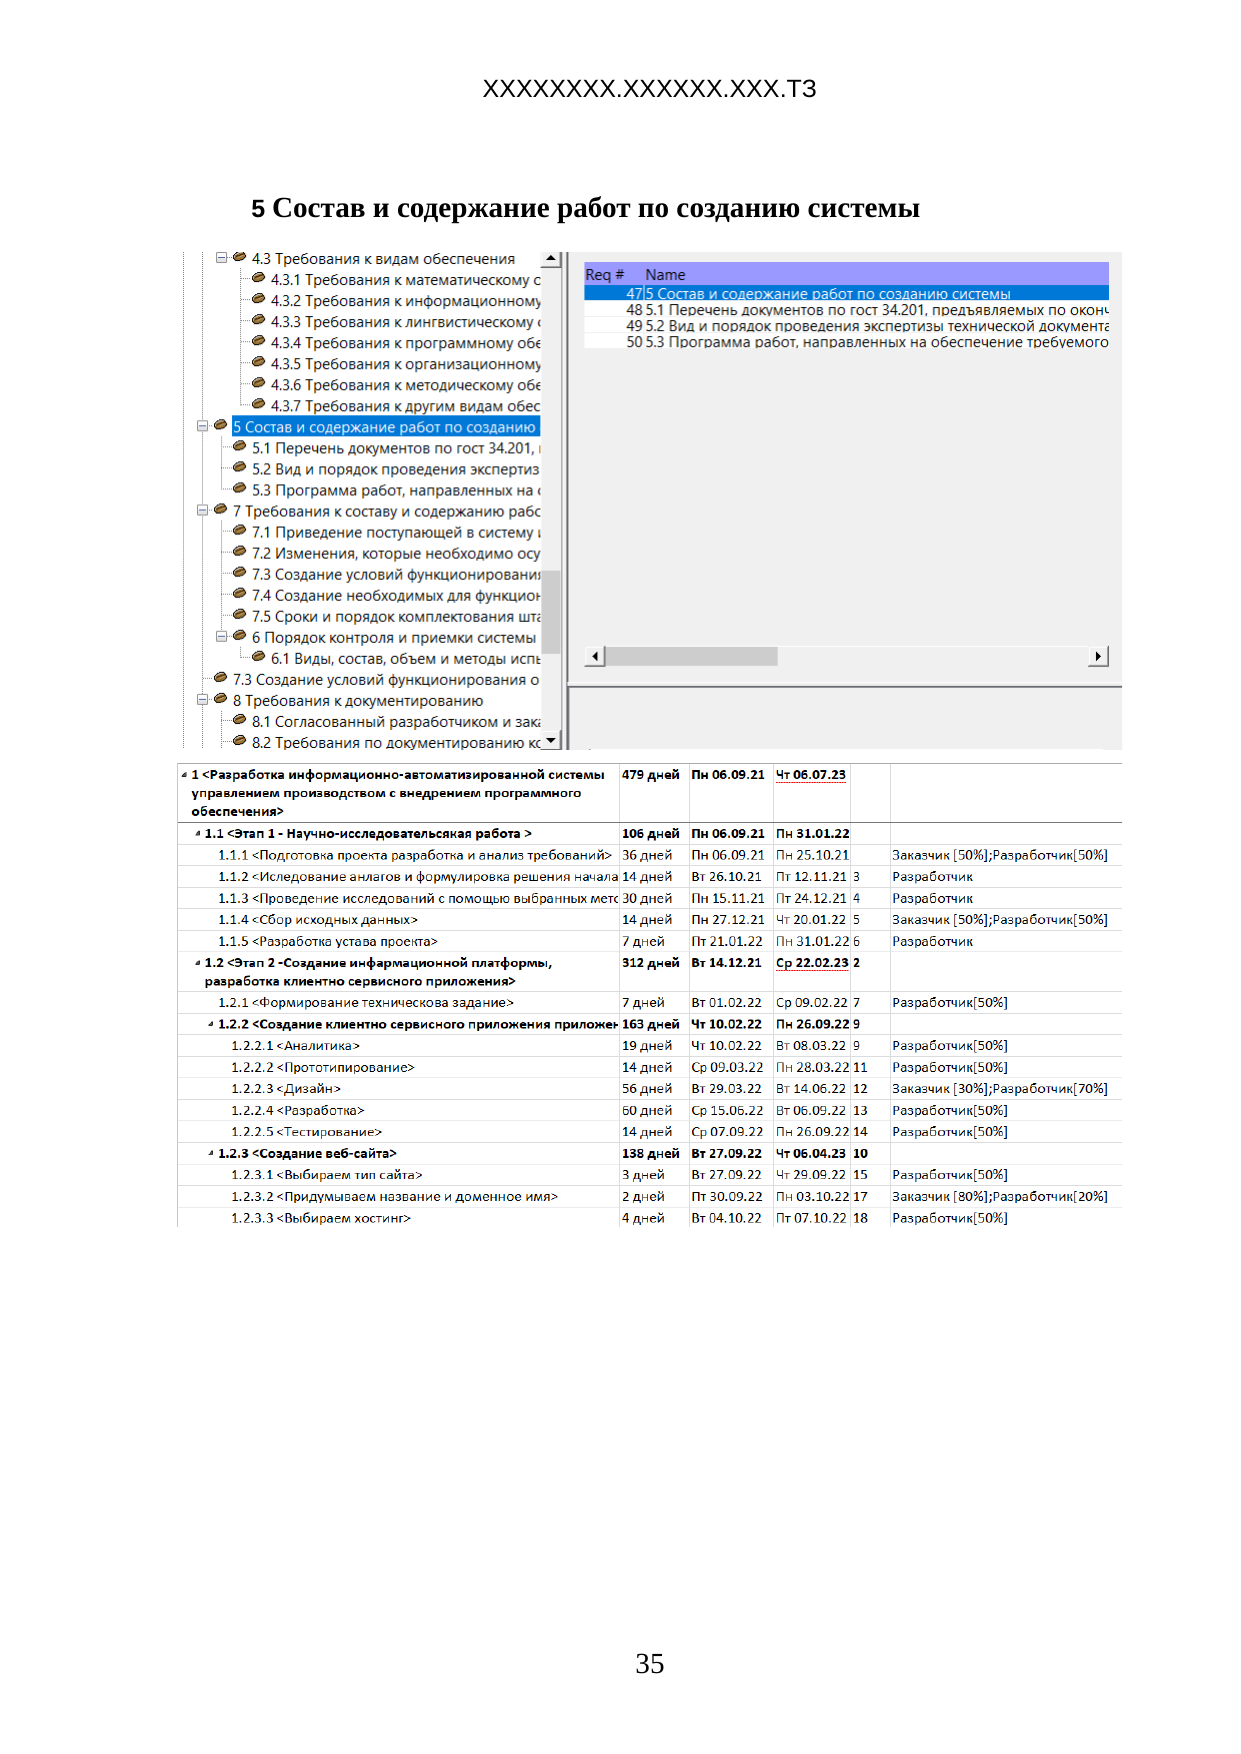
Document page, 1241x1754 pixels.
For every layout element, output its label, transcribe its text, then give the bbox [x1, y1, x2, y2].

picture [177, 252, 1123, 750]
text Состав и содержание работ по созданию системы [177, 190, 1122, 223]
picture [177, 763, 1123, 1227]
